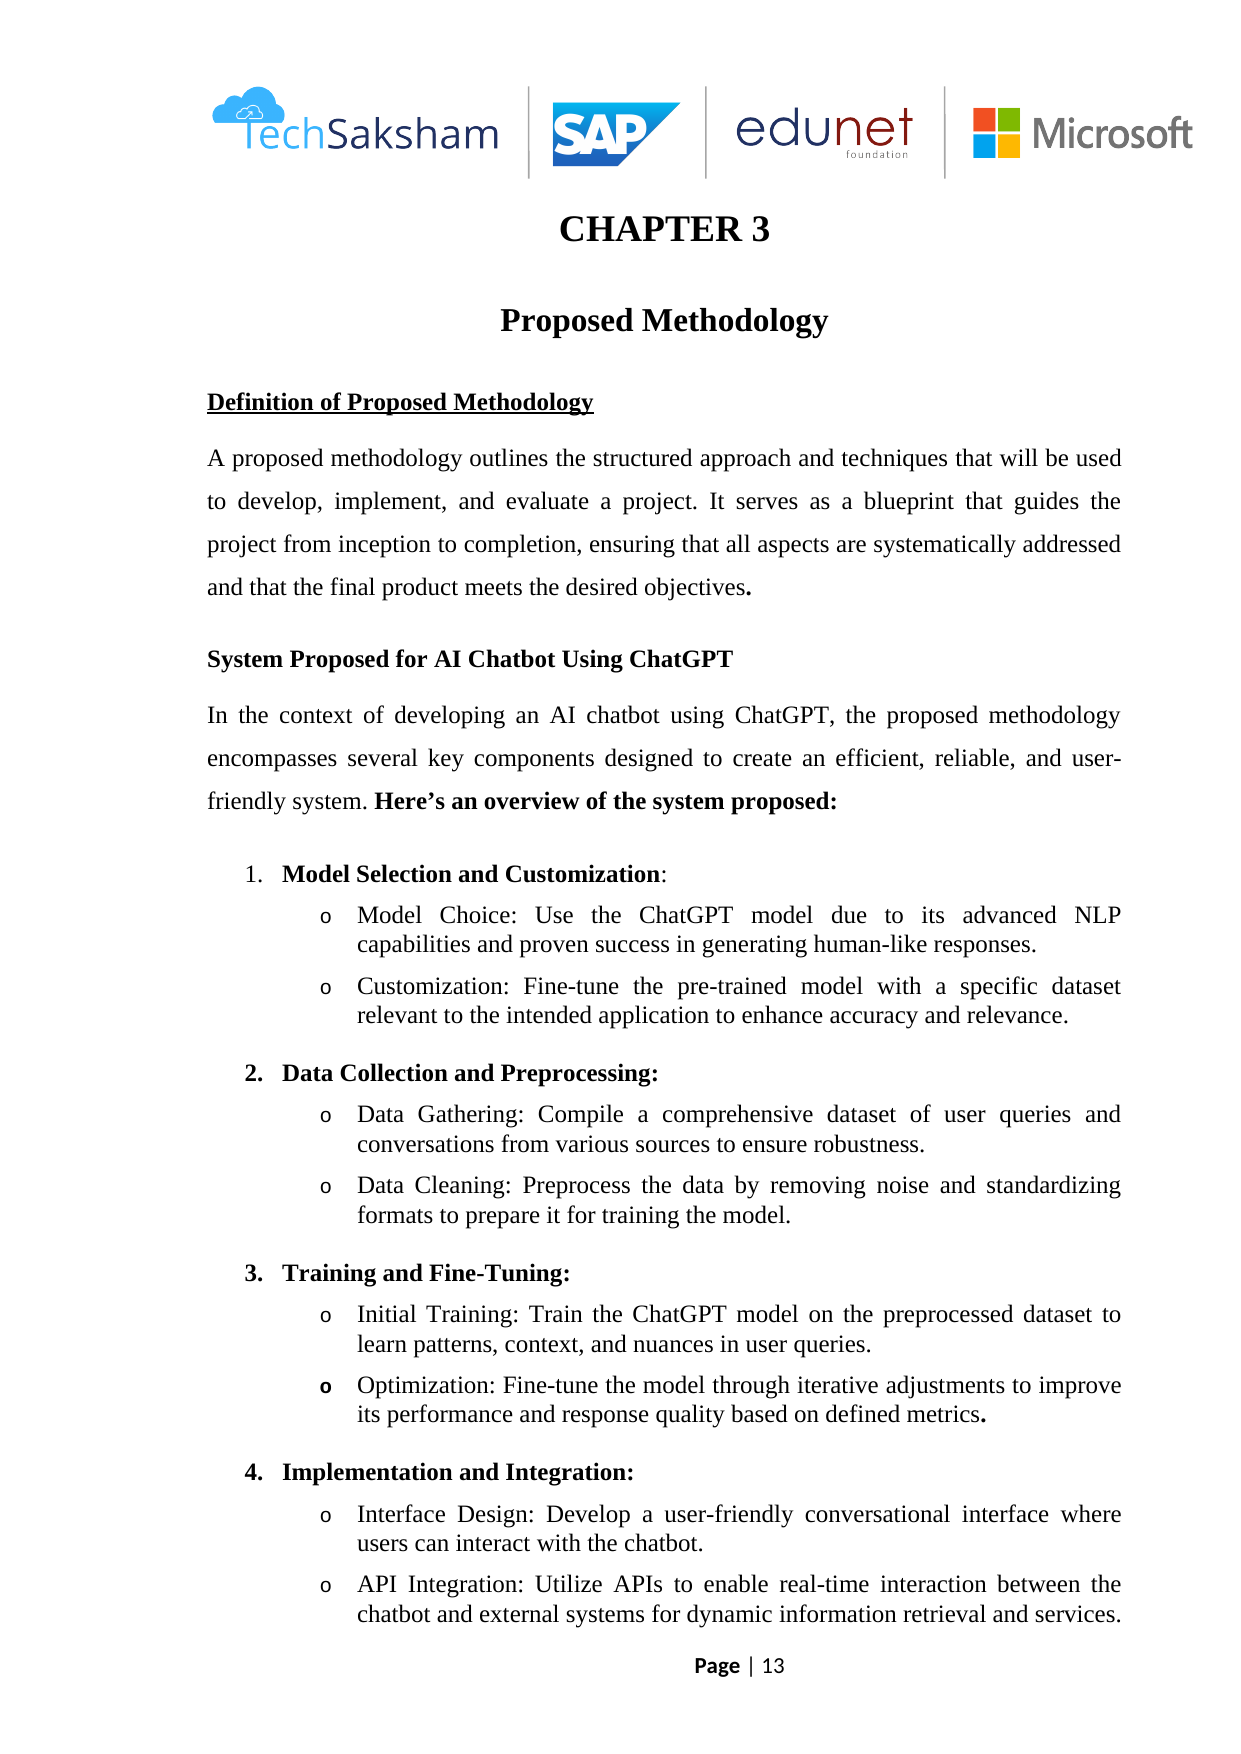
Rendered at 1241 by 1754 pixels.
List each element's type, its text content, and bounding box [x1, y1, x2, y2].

text In the context of developing an AI chatbot using ChatGPT, the proposed methodology encompasses several key components designed to create an efficient, reliable, and user-friendly system. Here’s an overview of the system proposed: [207, 700, 1122, 815]
picture [552, 98, 682, 167]
list Initial Training: Train the ChatGPT model on the preprocessed dataset to learn patterns, context, and nuances in user queries. [319, 1299, 1122, 1357]
list API Integration: Utilize APIs to enable real-time interaction between the chatbot and external systems for dynamic information retrieval and services. [319, 1569, 1122, 1628]
text CHAPTER 3 [207, 207, 1122, 250]
list Optimization: Fine-tune the model through iterative adjustments to improve its performance and response quality based on defined metrics. [319, 1370, 1122, 1428]
list Data Cleaning: Preprocess the data by removing noise and standardizing formats to prepare it for training the model. [319, 1170, 1122, 1229]
list Implementation and Integration: [244, 1457, 1122, 1486]
list Data Collection and Preprocessing: [244, 1058, 1122, 1087]
list Data Gathering: Compile a comprehensive dataset of user queries and conversations from various sources to ensure robustness. [319, 1099, 1122, 1158]
text Proposed Methodology [207, 301, 1122, 339]
list Model Choice: Use the ChatGPT model due to its advanced NLP capabilities and proven success in generating human-like responses. [319, 900, 1122, 958]
list Interface Design: Develop a user-friendly conversational interface where users can interact with the chatbot. [319, 1499, 1122, 1557]
list Model Selection and Customization: [244, 859, 1122, 887]
picture [206, 79, 505, 155]
picture [729, 100, 921, 165]
text A proposed methodology outlines the structured approach and techniques that will be used to develop, implement, and evaluate a project. It serves as a blueprint that guides the project from inception to completion, ensuring that all aspects are systematically addressed and that the final product meets the desired objectives. [207, 443, 1122, 601]
list Customization: Fine-tune the pre-trained model with a specific dataset relevant to the intended application to enhance accuracy and relevance. [319, 971, 1122, 1029]
text System Proposed for AI Chatbot Using ChatGPT [207, 644, 1122, 673]
list Training and Fine-Tuning: [244, 1258, 1122, 1287]
picture [968, 102, 1199, 163]
text Definition of Proposed Methodology [207, 387, 1122, 416]
